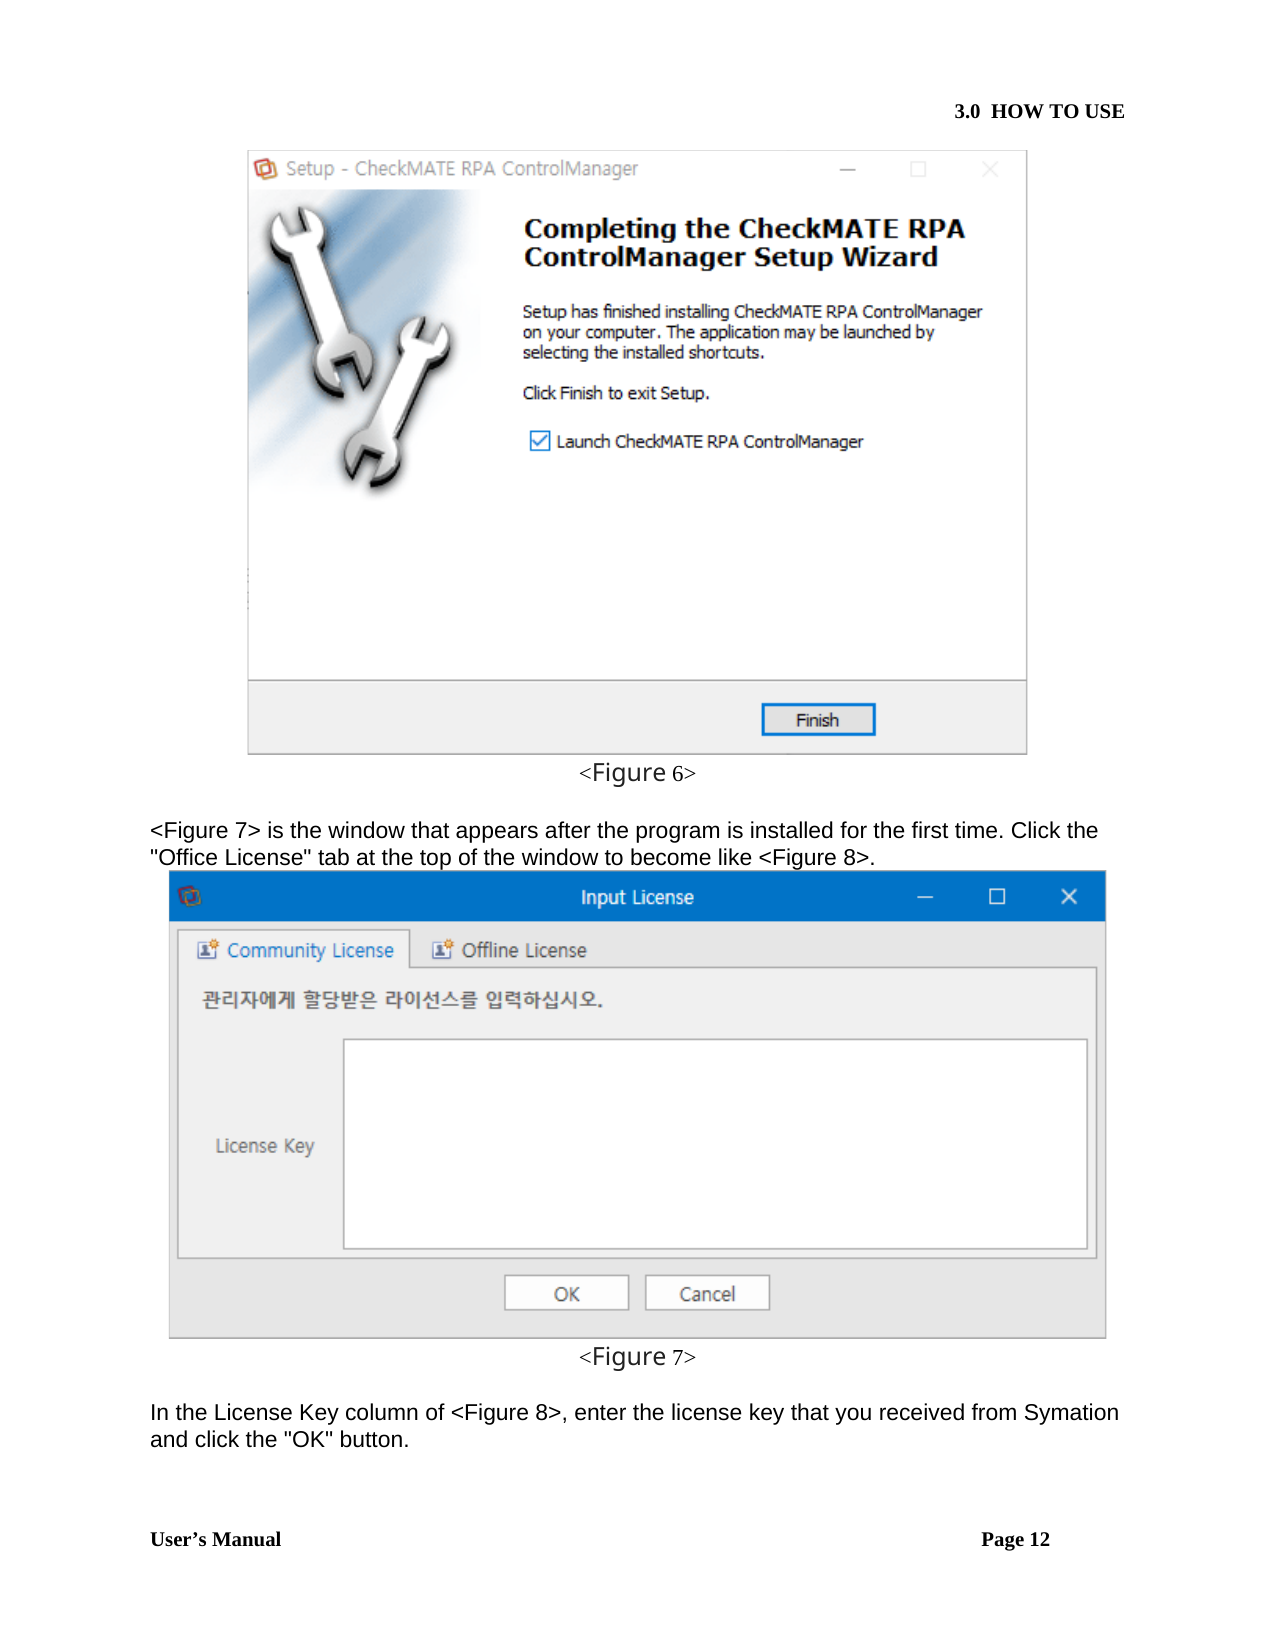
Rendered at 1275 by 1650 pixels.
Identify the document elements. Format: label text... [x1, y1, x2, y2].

text <Figure 7> is the window that appears after the program is installed for the first time. Click the "Office License" tab at the top of the window to become like <Figure 8>. [150, 817, 1125, 870]
picture [168, 870, 1107, 1339]
text <Figure 6> [150, 755, 1125, 789]
text <Figure 7> [150, 1339, 1125, 1373]
text In the License Key column of <Figure 8>, enter the license key that you received from Symation and click the "OK" button. [150, 1399, 1125, 1452]
picture [247, 150, 1028, 755]
